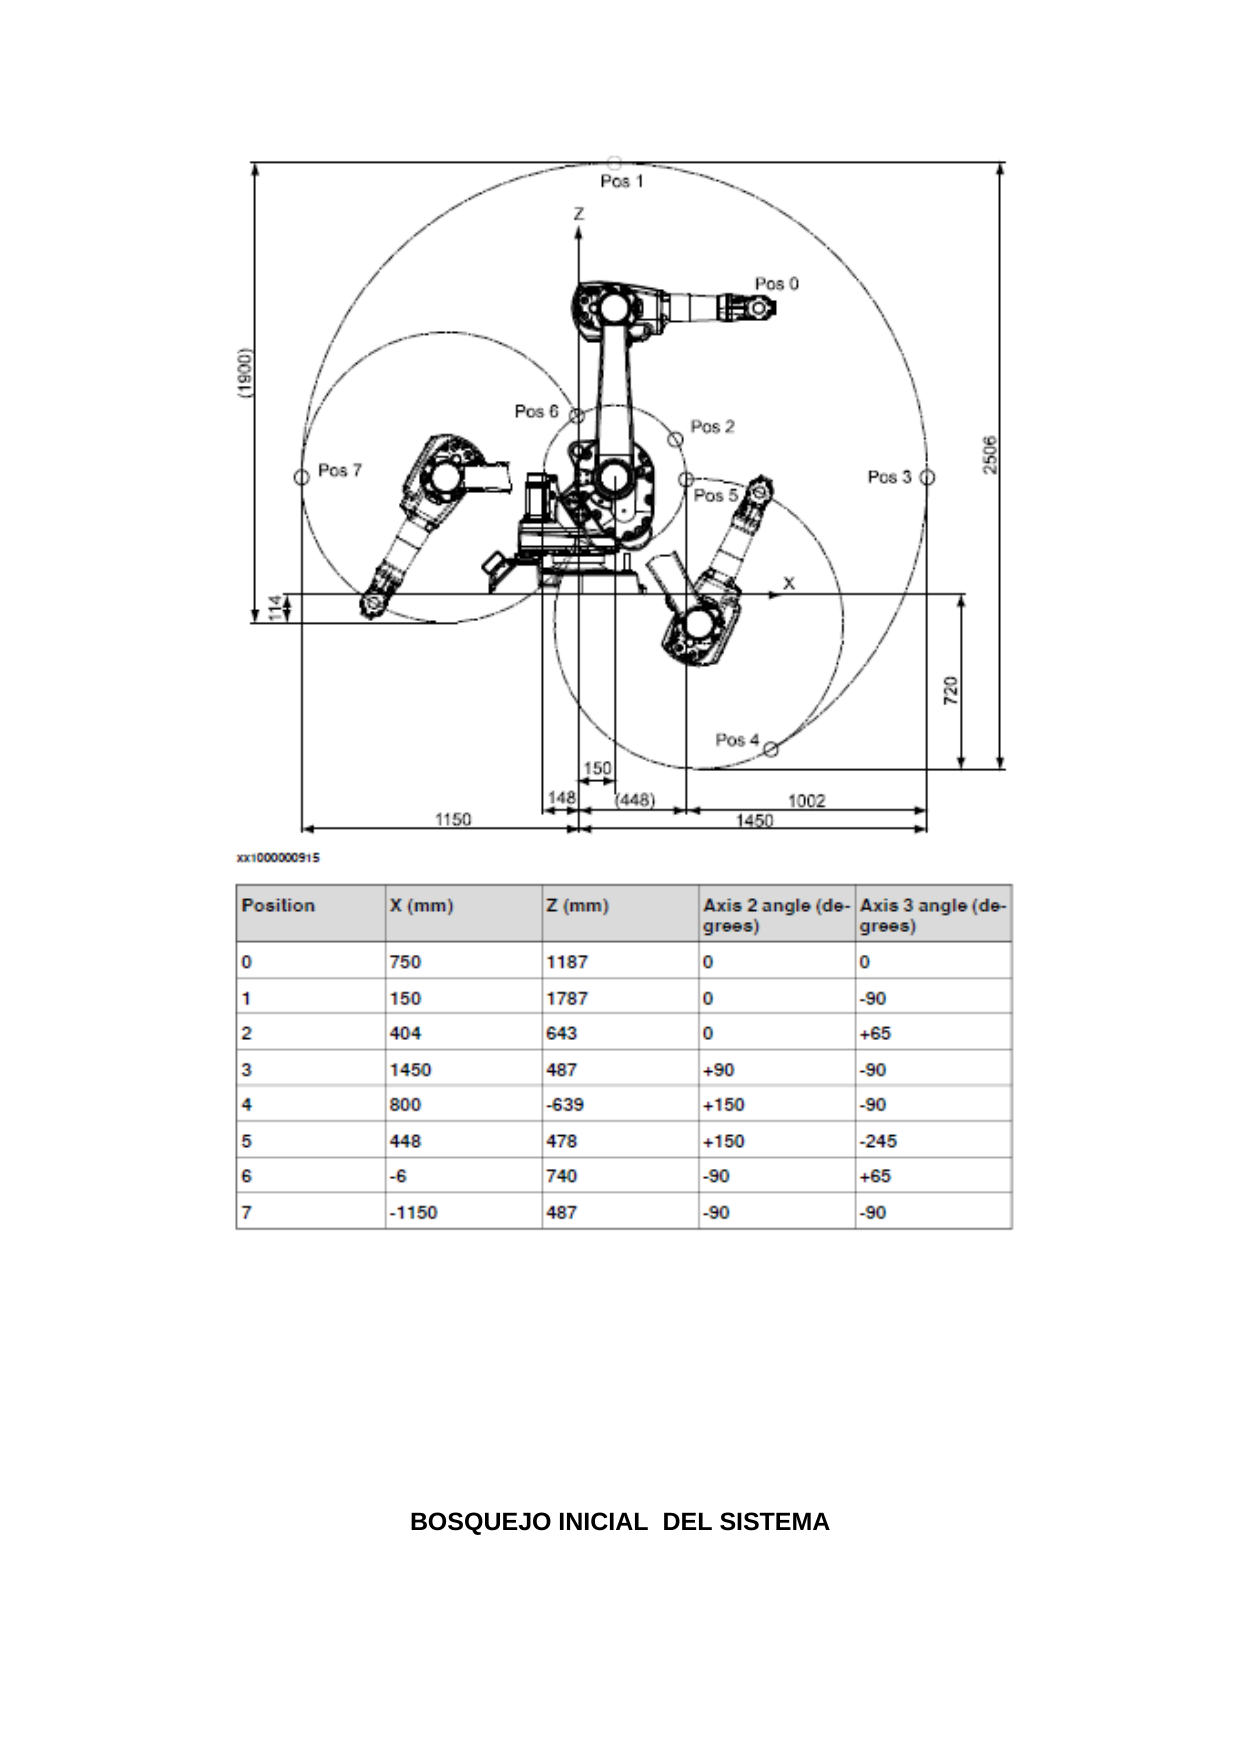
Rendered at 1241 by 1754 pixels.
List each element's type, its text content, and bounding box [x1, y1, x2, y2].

picture [150, 150, 1109, 1236]
text BOSQUEJO INICIAL DEL SISTEMA [150, 1507, 1090, 1536]
